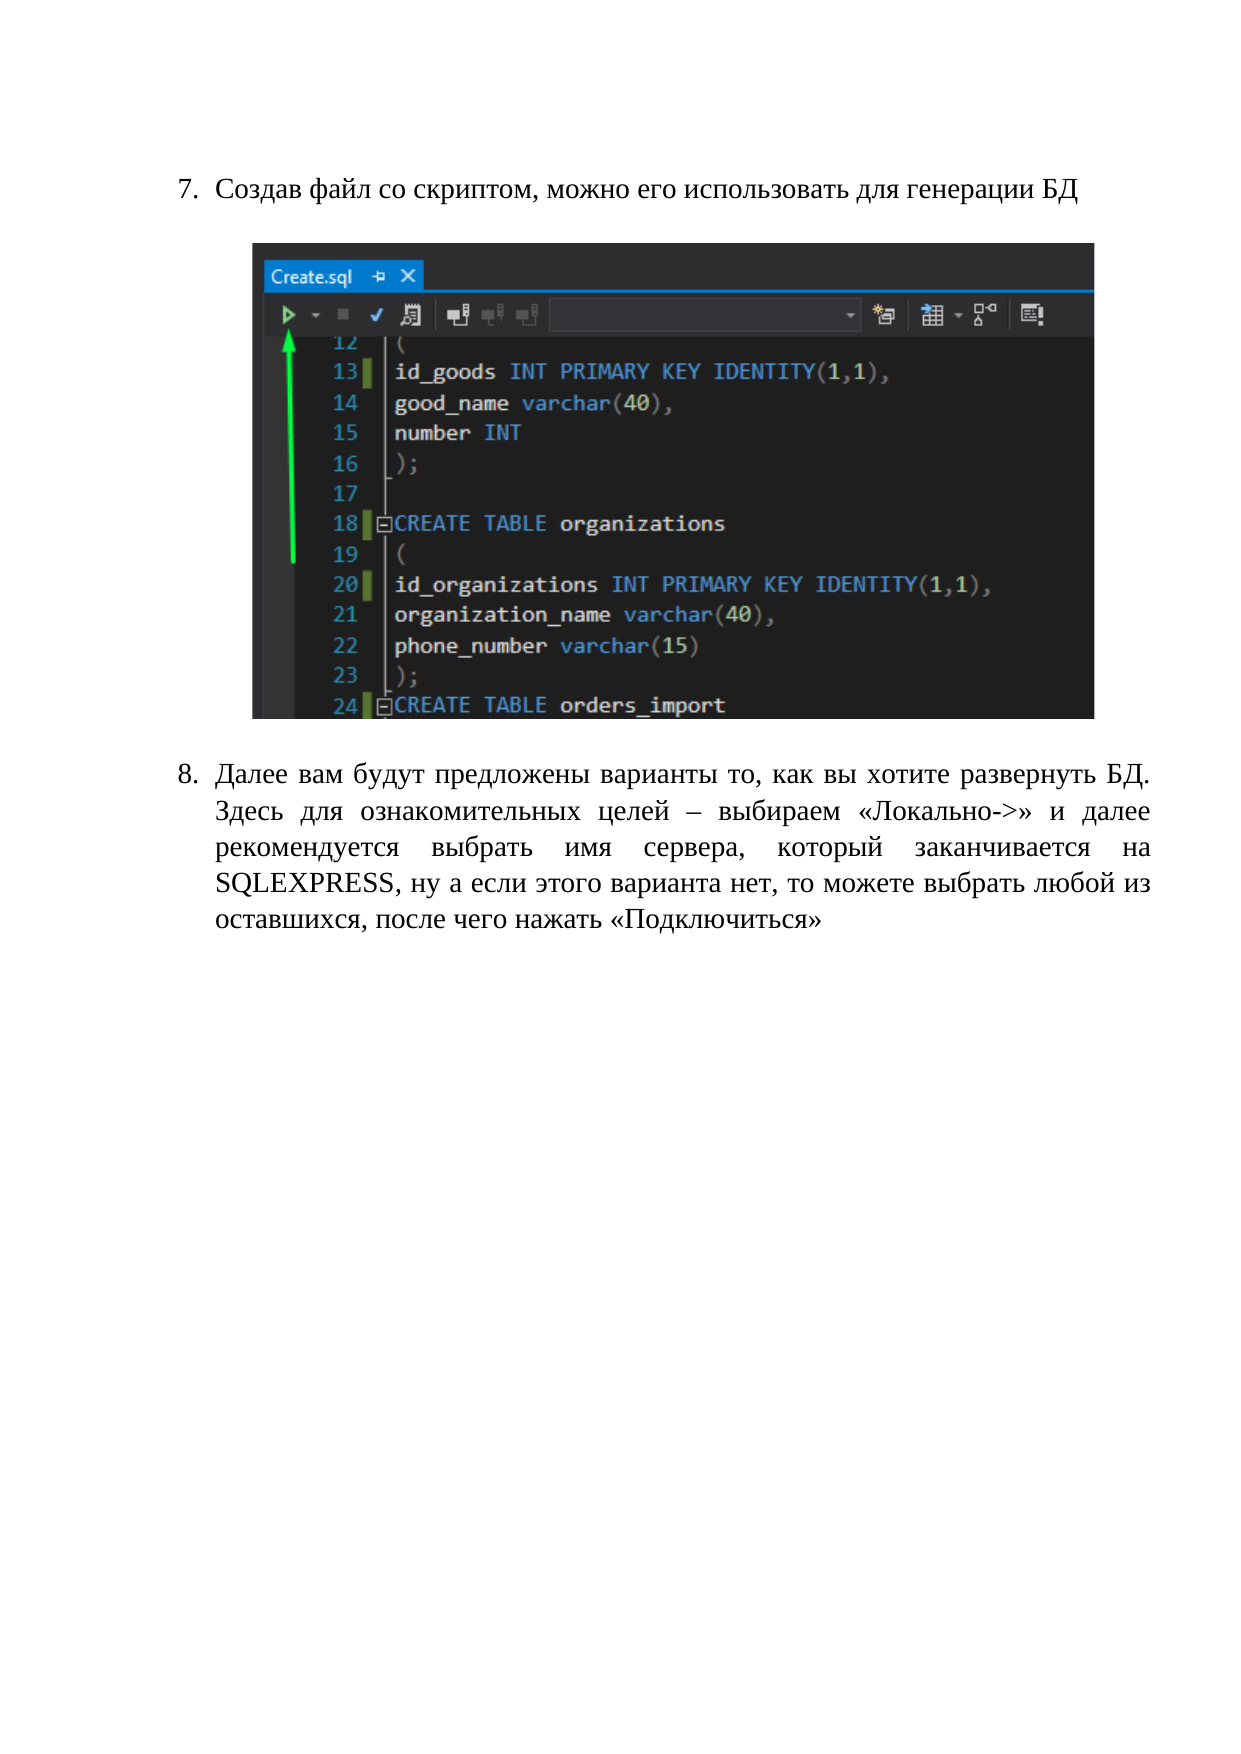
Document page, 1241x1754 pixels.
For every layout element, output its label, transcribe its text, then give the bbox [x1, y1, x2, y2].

list Создав файл со скриптом, можно его использовать для генерации БД [177, 171, 1152, 204]
list Далее вам будут предложены варианты то, как вы хотите развернуть БД. Здесь для ознакомительных целей – выбираем «Локально->» и далее рекомендуется выбрать имя сервера, который заканчивается на SQLEXPRESS, ну а если этого варианта нет, то можете выбрать любой из оставшихся, после чего нажать «Подключиться» [177, 757, 1152, 935]
picture [252, 243, 1095, 719]
